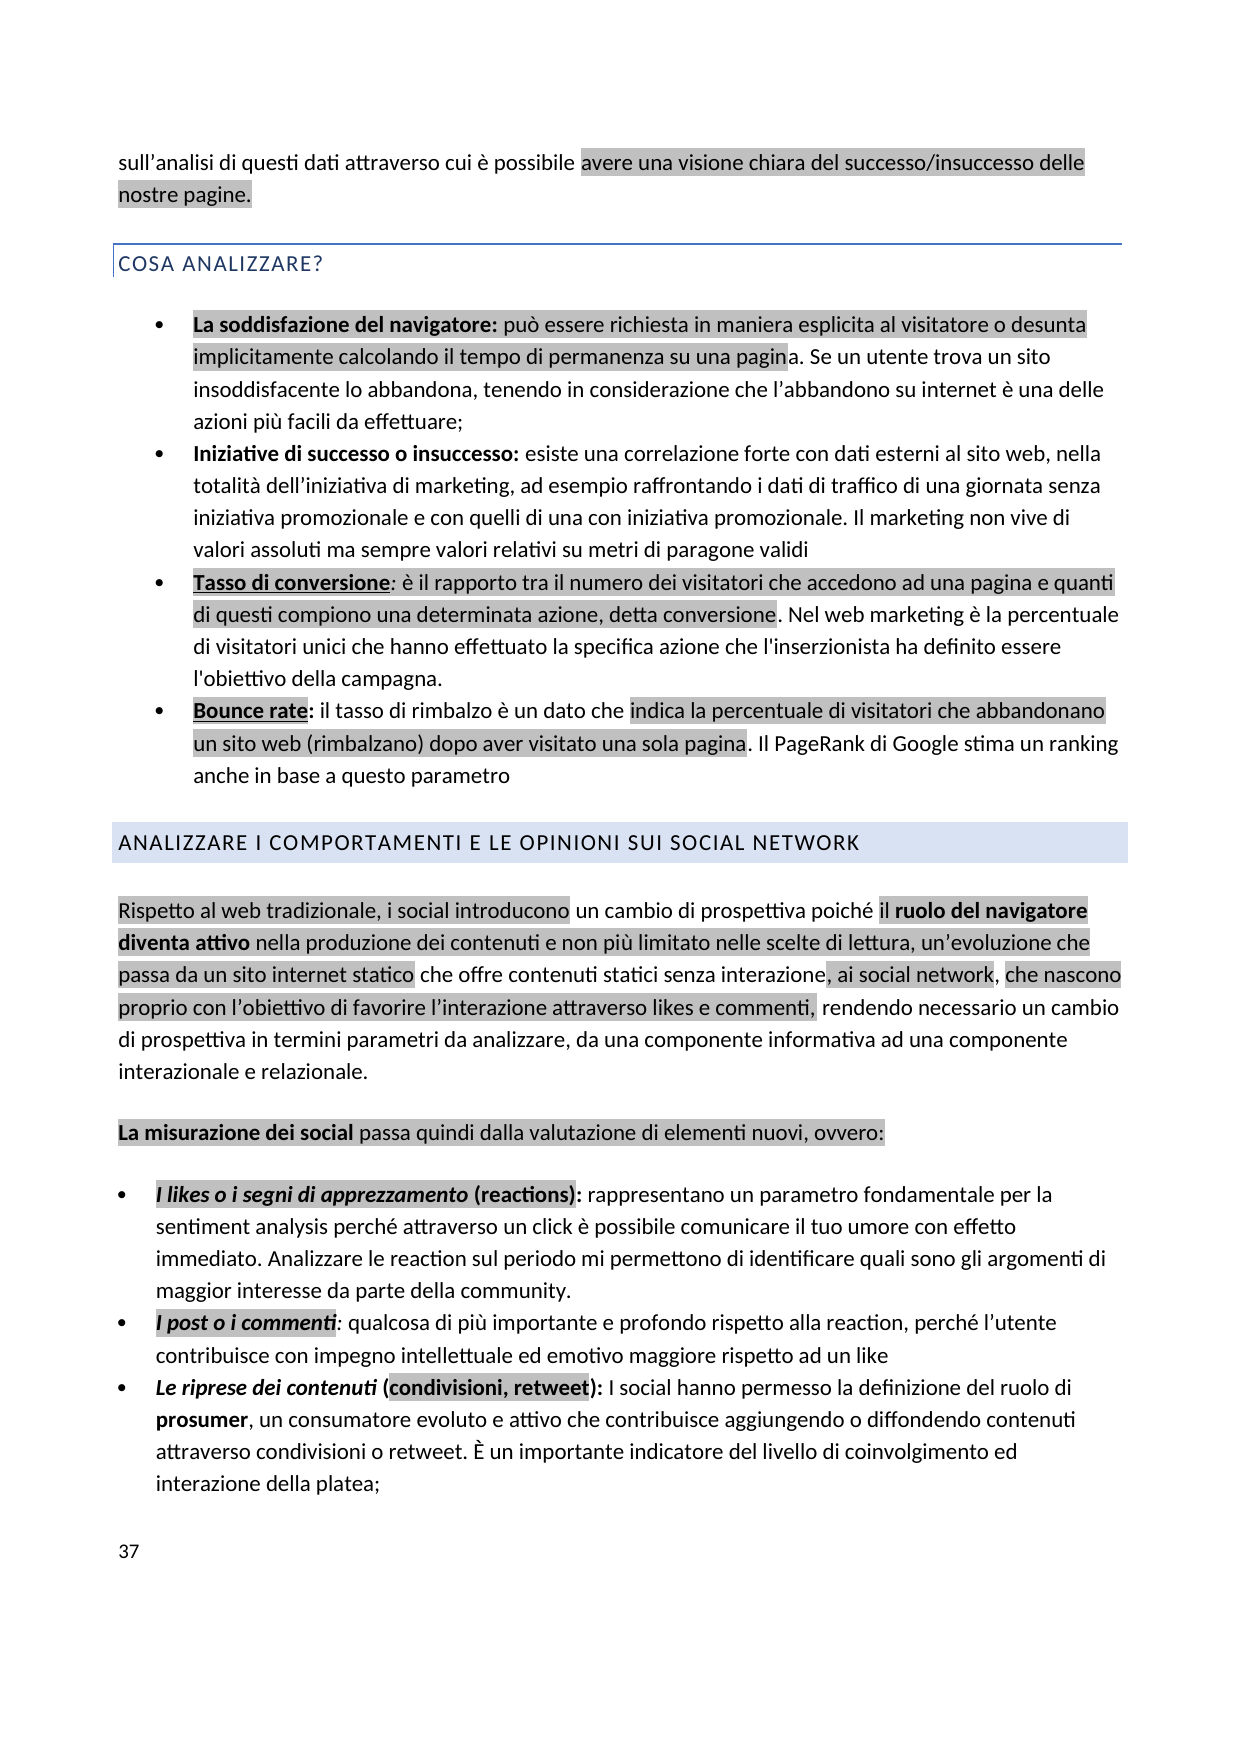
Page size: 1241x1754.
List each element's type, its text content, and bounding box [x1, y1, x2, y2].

subtitle Analizzare i comportamenti e le opinioni sui social network [118, 829, 1122, 857]
list Iniziative di successo o insuccesso: esiste una correlazione forte con dati esterni al sito web, nella totalità dell’iniziativa di marketing, ad esempio raffrontando i dati di traffico di una giornata senza iniziativa promozionale e con quelli di una con iniziativa promozionale. Il marketing non vive di valori assoluti ma sempre valori relativi su metri di paragone validi [156, 439, 1122, 564]
list I post o i commenti: qualcosa di più importante e profondo rispetto alla reaction, perché l’utente contribuisce con impegno intellettuale ed emotivo maggiore rispetto ad un like [118, 1308, 1122, 1369]
list La soddisfazione del navigatore: può essere richiesta in maniera esplicita al visitatore o desunta implicitamente calcolando il tempo di permanenza su una pagina. Se un utente trova un sito insoddisfacente lo abbandona, tenendo in considerazione che l’abbandono su internet è una delle azioni più facili da effettuare; [156, 310, 1122, 435]
list Bounce rate: il tasso di rimbalzo è un dato che indica la percentuale di visitatori che abbandonano un sito web (rimbalzano) dopo aver visitato una sola pagina. Il PageRank di Google stima un ranking anche in base a questo parametro [156, 697, 1122, 789]
text Rispetto al web tradizionale, i social introducono un cambio di prospettiva poiché il ruolo del navigatore diventa attivo nella produzione dei contenuti e non più limitato nelle scelte di lettura, un’evoluzione che passa da un sito internet statico che offre contenuti statici senza interazione, ai social network, che nascono proprio con l’obiettivo di favorire l’interazione attraverso likes e commenti, rendendo necessario un cambio di prospettiva in termini parametri da analizzare, da una componente informativa ad una componente interazionale e relazionale. [118, 896, 1122, 1085]
text La misurazione dei social passa quindi dalla valutazione di elementi nuovi, ovvero: [118, 1118, 1122, 1146]
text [118, 148, 1122, 208]
list Tasso di conversione: è il rapporto tra il numero dei visitatori che accedono ad una pagina e quanti di questi compiono una determinata azione, detta conversione. Nel web marketing è la percentuale di visitatori unici che hanno effettuato la specifica azione che l'inserzionista ha definito essere l'obiettivo della campagna. [156, 568, 1122, 692]
subtitle Cosa analizzare? [114, 245, 1122, 277]
list I likes o i segni di apprezzamento (reactions): rappresentano un parametro fondamentale per la sentiment analysis perché attraverso un click è possibile comunicare il tuo umore con effetto immediato. Analizzare le reaction sul periodo mi permettono di identificare quali sono gli argomenti di maggior interesse da parte della community. [118, 1180, 1122, 1304]
list Le riprese dei contenuti (condivisioni, retweet): I social hanno permesso la definizione del ruolo di prosumer, un consumatore evoluto e attivo che contribuisce aggiungendo o diffondendo contenuti attraverso condivisioni o retweet. È un importante indicatore del livello di coinvolgimento ed interazione della platea; [118, 1373, 1122, 1497]
